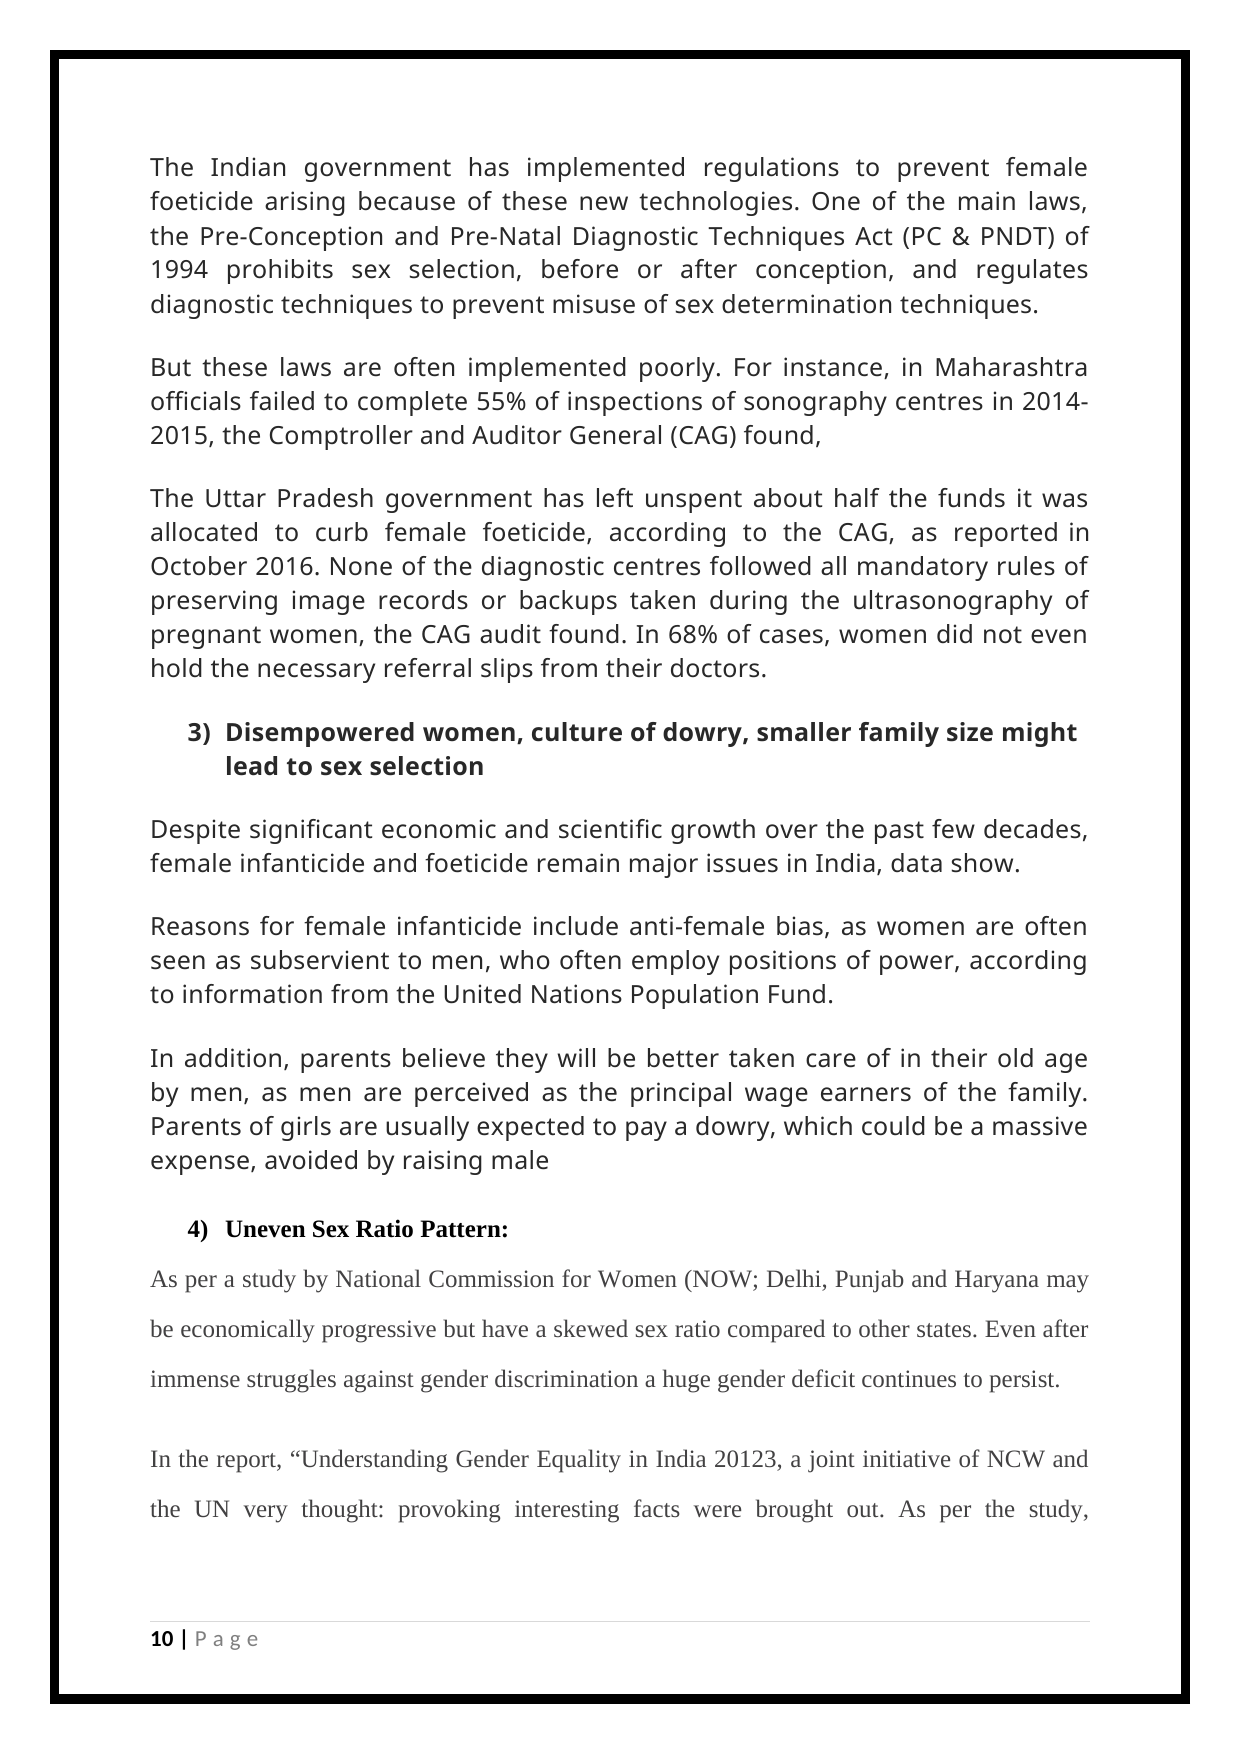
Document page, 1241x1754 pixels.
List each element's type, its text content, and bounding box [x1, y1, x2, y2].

text Reasons for female infanticide include anti-female bias, as women are often seen as subservient to men, who often employ positions of power, according to information from the United Nations Population Fund. [150, 909, 1090, 1011]
text But these laws are often implemented poorly. For instance, in Maharashtra officials failed to complete 55% of inspections of sonography centres in 2014-2015, the Comptroller and Auditor General (CAG) found, [150, 349, 1090, 452]
list Uneven Sex Ratio Pattern: [187, 1206, 1090, 1243]
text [150, 1423, 1090, 1523]
text In addition, parents believe they will be better taken care of in their old age by men, as men are perceived as the principal wage earners of the family. Parents of girls are usually expected to pay a dowry, which could be a massive expense, avoided by raising male [150, 1040, 1090, 1177]
text Despite significant economic and scientific growth over the past few decades, female infanticide and foeticide remain major issues in India, data show. [150, 812, 1090, 880]
text As per a study by National Commission for Women (NOW; Delhi, Punjab and Haryana may be economically progressive but have a skewed sex ratio compared to other states. Even after immense struggles against gender discrimination a huge gender deficit continues to persist. [150, 1243, 1090, 1393]
text The Uttar Pradesh government has left unspent about half the funds it was allocated to curb female foeticide, according to the CAG, as reported in October 2016. None of the diagnostic centres followed all mandatory rules of preserving image records or backups taken during the ultrasonography of pregnant women, the CAG audit found. In 68% of cases, women did not even hold the necessary referral slips from their doctors. [150, 481, 1090, 685]
text The Indian government has implemented regulations to prevent female foeticide arising because of these new technologies. One of the main laws, the Pre-Conception and Pre-Natal Diagnostic Techniques Act (PC & PNDT) of 1994 prohibits sex selection, before or after conception, and regulates diagnostic techniques to prevent misuse of sex determination techniques. [150, 150, 1090, 320]
list Disempowered women, culture of dowry, smaller family size might lead to sex selection [187, 714, 1090, 782]
